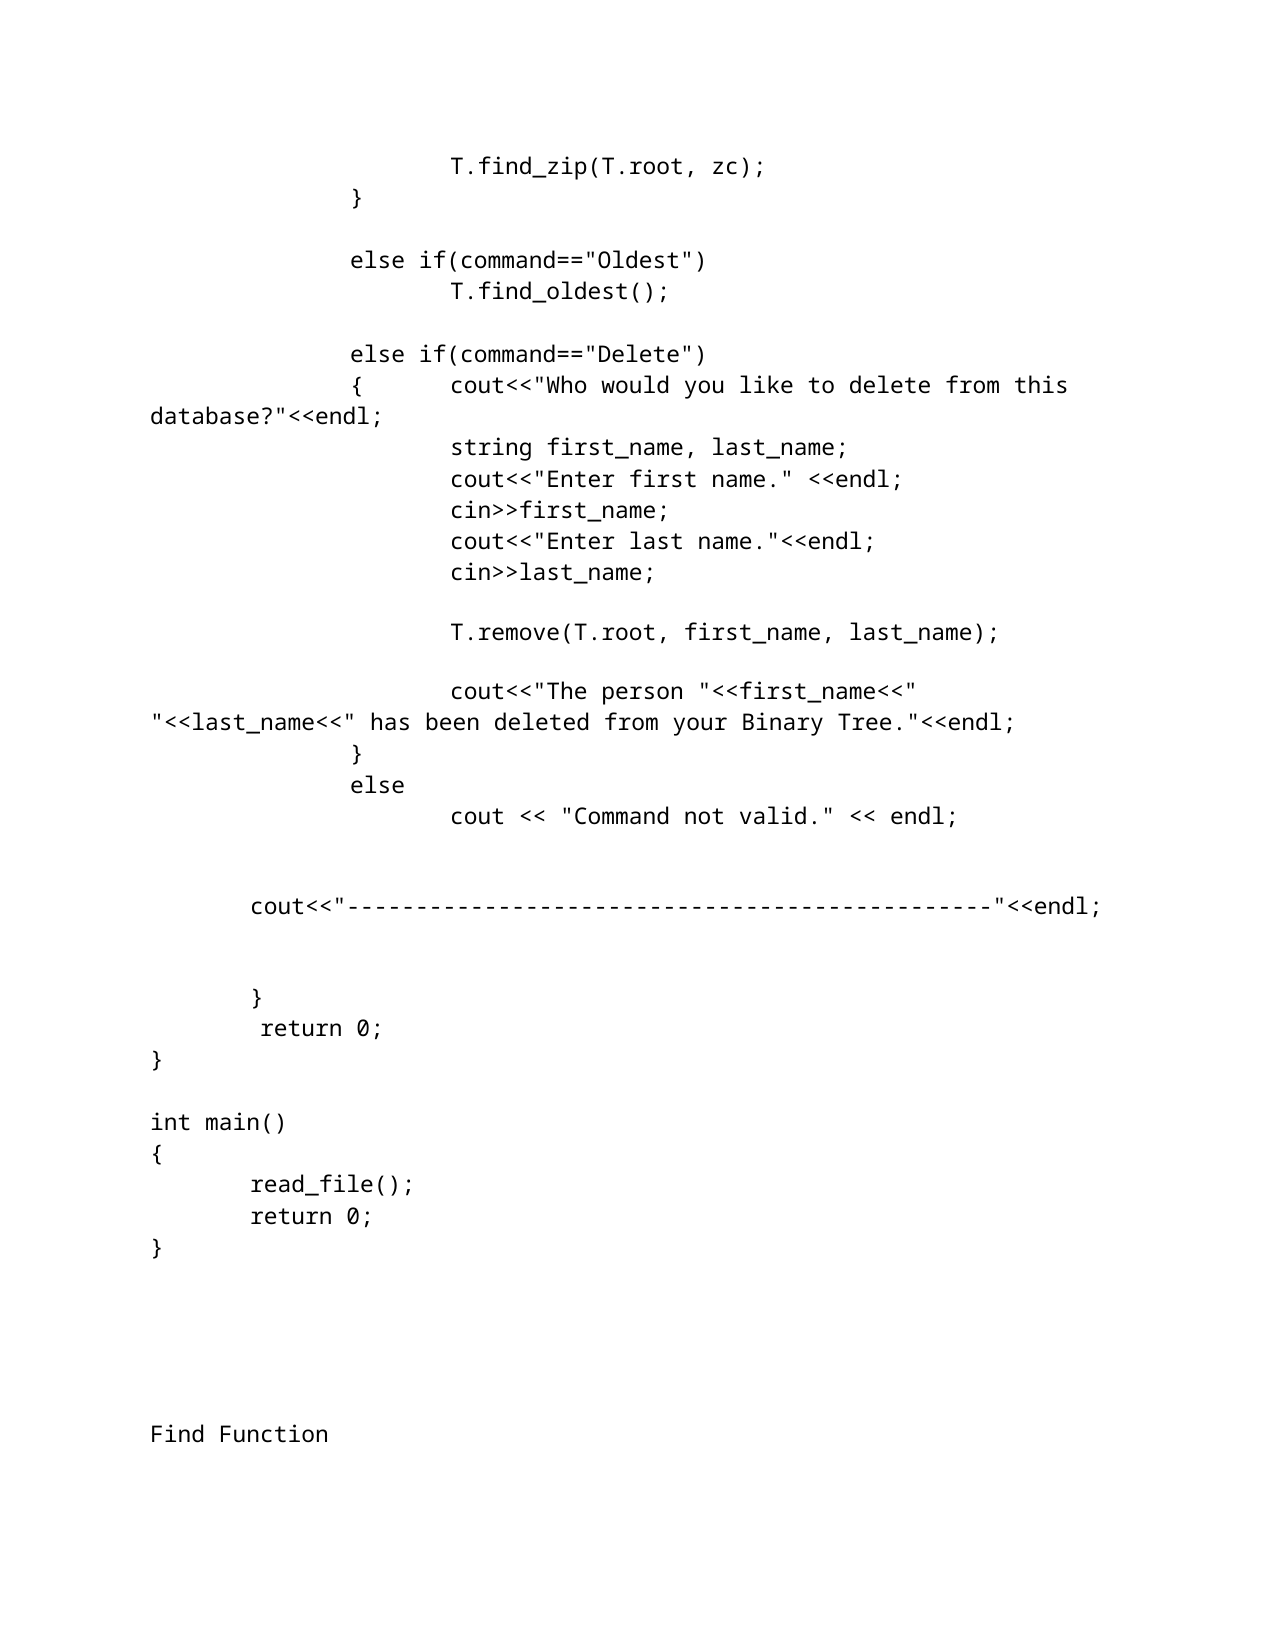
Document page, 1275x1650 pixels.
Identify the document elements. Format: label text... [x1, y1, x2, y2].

text int main() [150, 1106, 1125, 1137]
text cin>>last_name; [150, 556, 1125, 587]
text string first_name, last_name; [150, 431, 1125, 462]
text T.find_zip(T.root, zc); [150, 150, 1125, 181]
text T.remove(T.root, first_name, last_name); [150, 616, 1125, 647]
text Find Function [150, 1418, 1125, 1449]
text } [150, 981, 1125, 1012]
text { [150, 1137, 1125, 1168]
text cout<<"-----------------------------------------------"<<endl; [150, 862, 1125, 922]
text read_file(); [150, 1168, 1125, 1199]
text return 0; [150, 1012, 1125, 1043]
text else if(command=="Oldest") [150, 244, 1125, 275]
text else [150, 768, 1125, 800]
text } [150, 181, 1125, 212]
text } [150, 1043, 1125, 1074]
text cout<<"Enter first name." <<endl; [150, 462, 1125, 494]
text } [150, 737, 1125, 768]
text cout<<"The person "<<first_name<<" "<<last_name<<" has been deleted from your Binary Tree."<<endl; [150, 675, 1125, 737]
text cin>>first_name; [150, 494, 1125, 525]
text else if(command=="Delete") [150, 337, 1125, 369]
text { cout<<"Who would you like to delete from this database?"<<endl; [150, 369, 1125, 431]
text cout << "Command not valid." << endl; [150, 800, 1125, 831]
text return 0; [150, 1199, 1125, 1231]
text T.find_oldest(); [150, 275, 1125, 306]
text cout<<"Enter last name."<<endl; [150, 525, 1125, 556]
text } [150, 1231, 1125, 1262]
